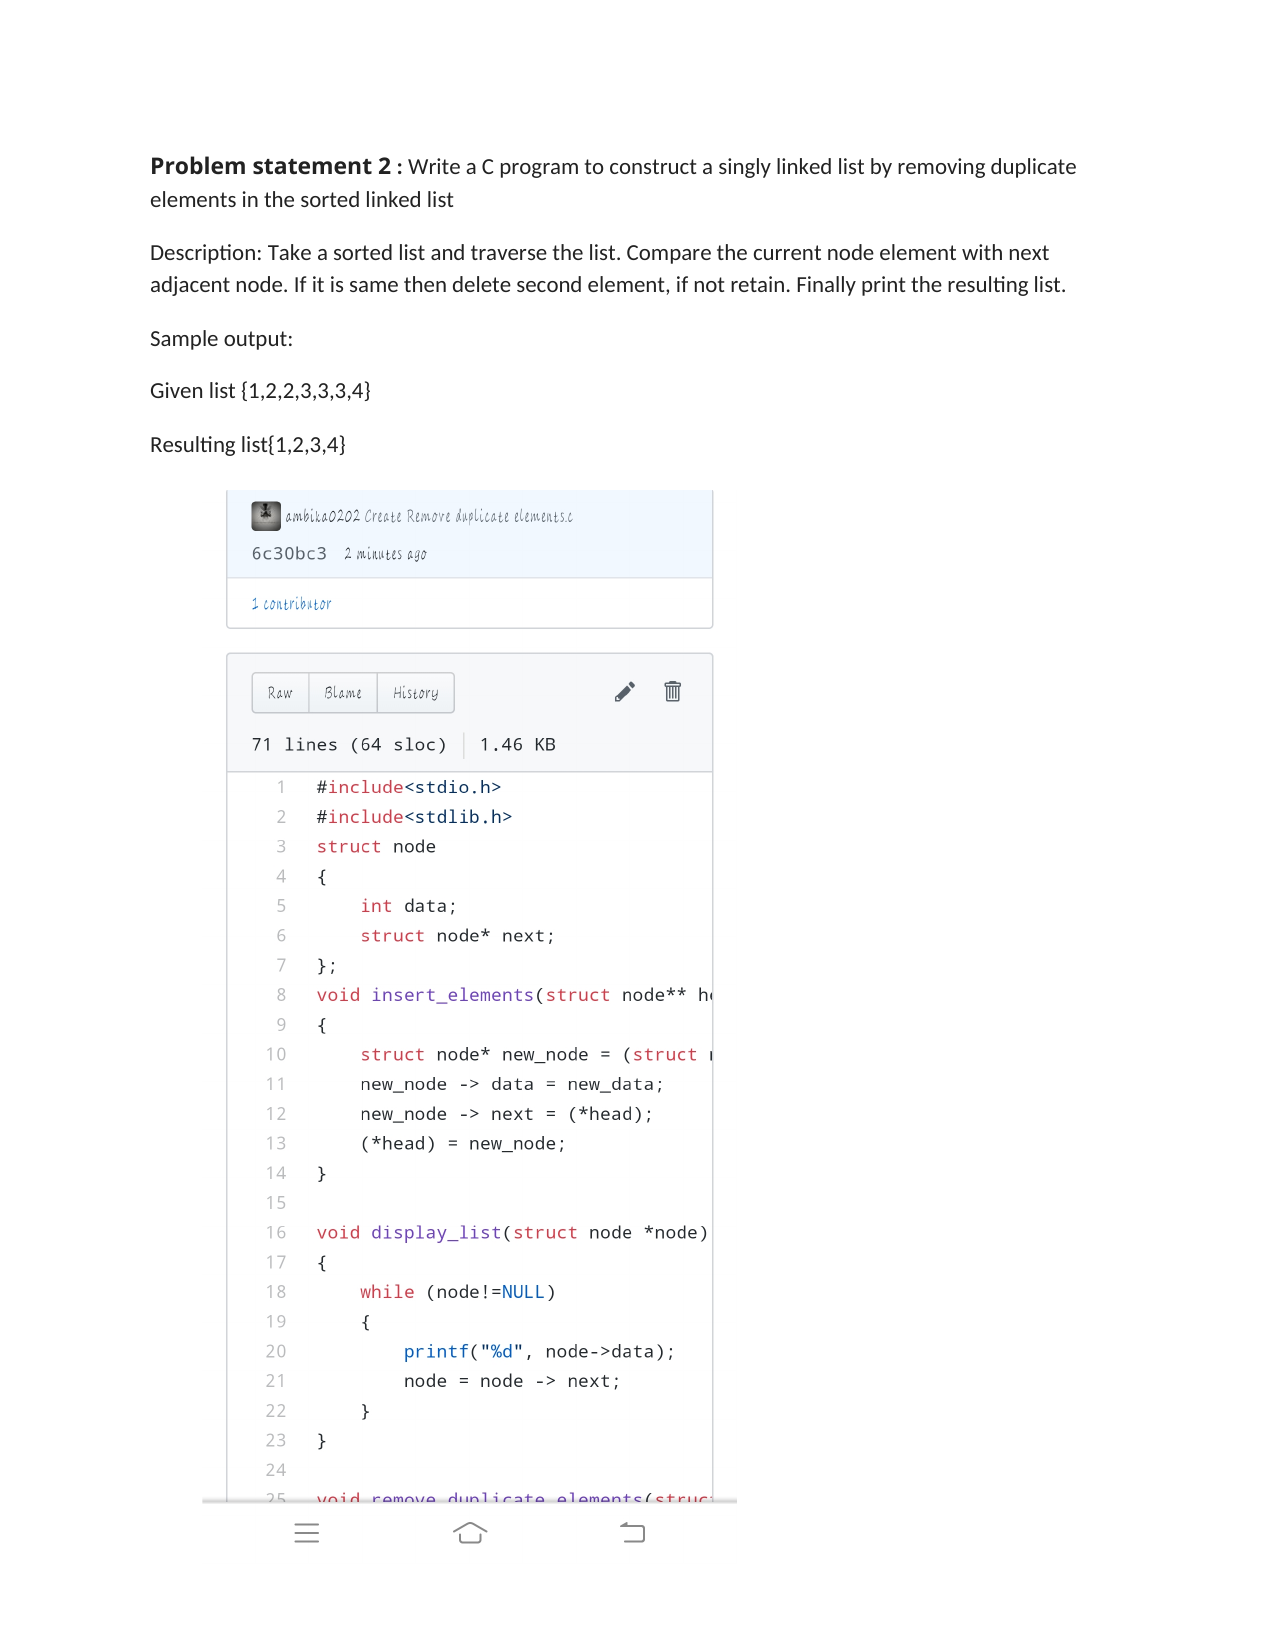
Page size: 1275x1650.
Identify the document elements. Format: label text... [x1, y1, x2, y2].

text Description: Take a sorted list and traverse the list. Compare the current node element with next adjacent node. If it is same then delete second element, if not retain. Finally print the resulting list. [150, 238, 1125, 299]
text Given list {1,2,2,3,3,3,4} [150, 377, 1125, 405]
text Problem statement 2 : Write a C program to construct a singly linked list by removing duplicate elements in the sorted linked list [150, 150, 1125, 213]
text Sample output: [150, 324, 1125, 352]
picture [202, 490, 737, 1564]
text Resulting list{1,2,3,4} [150, 430, 1125, 458]
